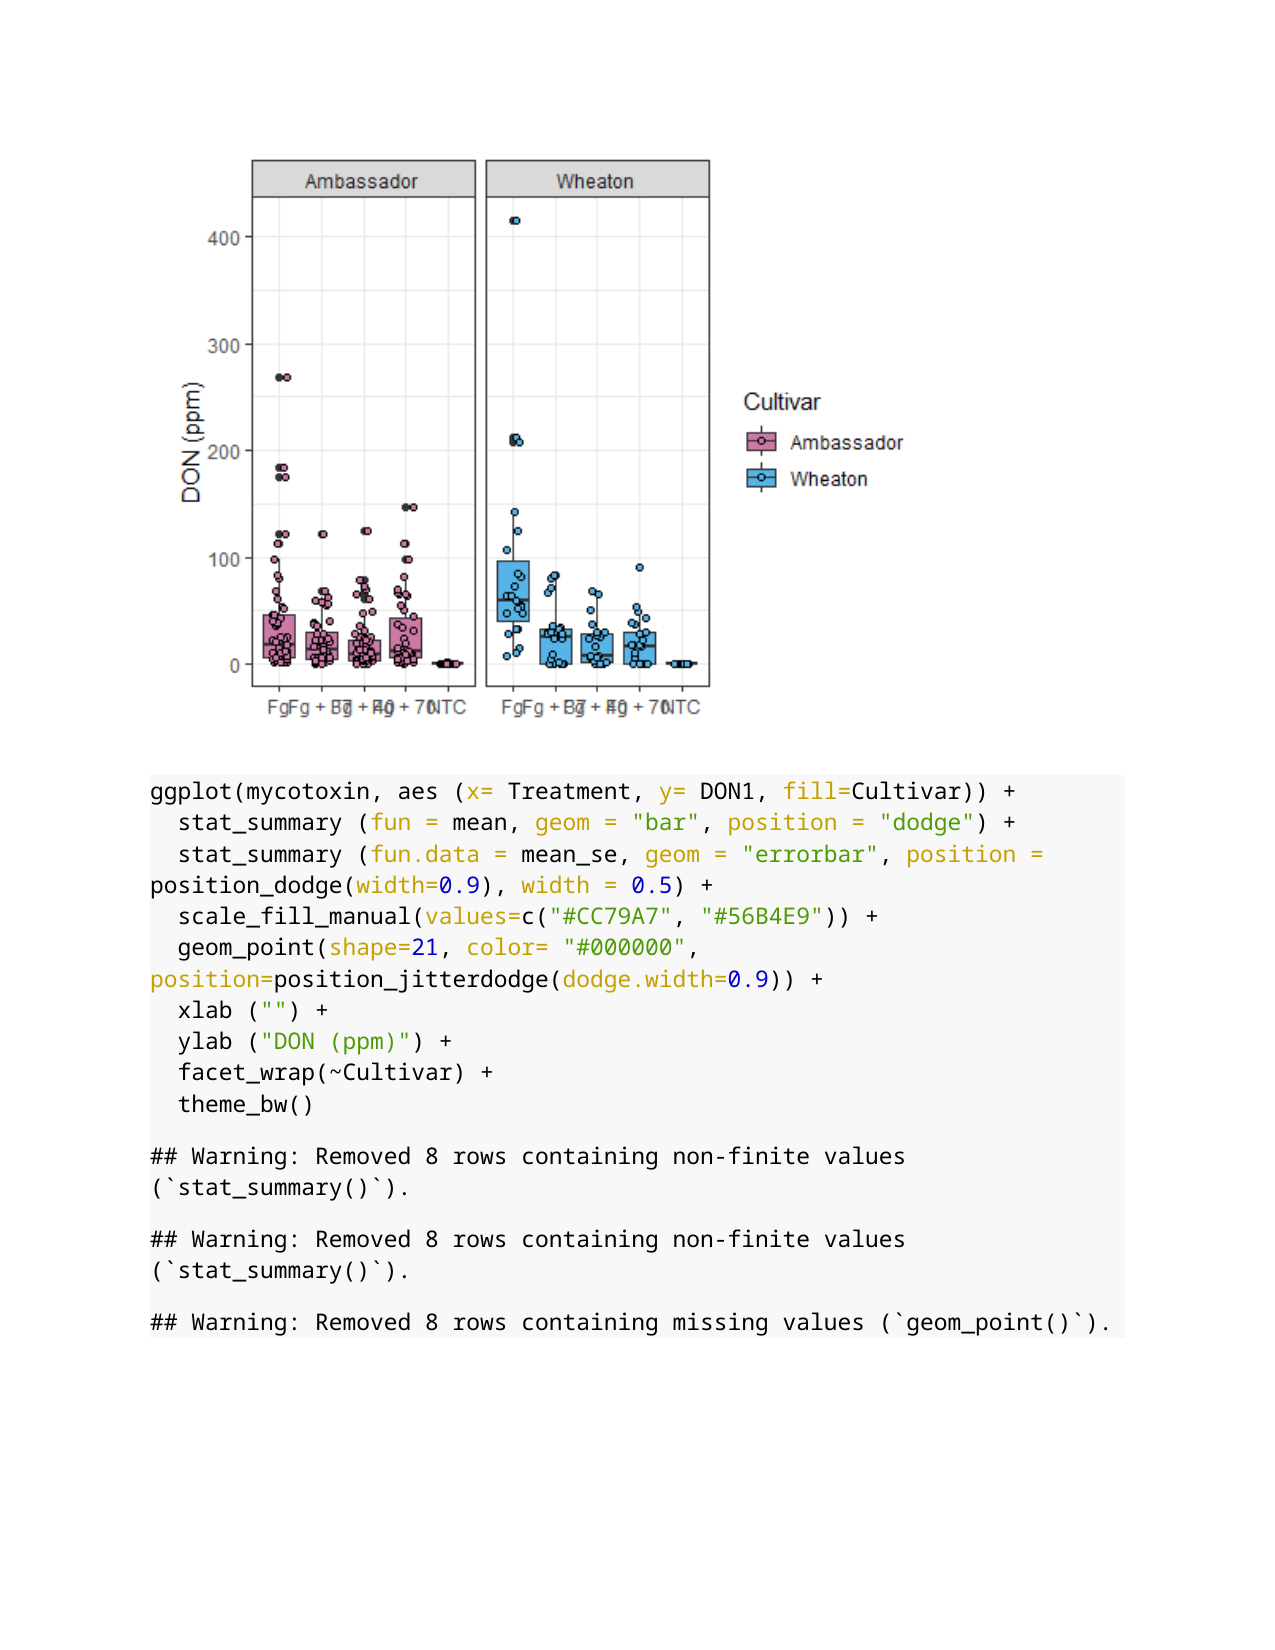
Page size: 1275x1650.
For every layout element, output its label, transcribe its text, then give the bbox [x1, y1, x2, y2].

text ## Warning: Removed 8 rows containing non-finite values (`stat_summary()`). [150, 1140, 1125, 1202]
picture [168, 150, 927, 757]
text ggplot(mycotoxin, aes (x= Treatment, y= DON1, fill=Cultivar)) + stat_summary (fun = mean, geom = "bar", position = "dodge") + stat_summary (fun.data = mean_se, geom = "errorbar", position = position_dodge(width=0.9), width = 0.5) + scale_fill_manual(values=c("#CC79A7", "#56B4E9")) + geom_point(shape=21, color= "#000000", position=position_jitterdodge(dodge.width=0.9)) + xlab ("") + ylab ("DON (ppm)") + facet_wrap(~Cultivar) + theme_bw() [315, 775, 1125, 1119]
text ## Warning: Removed 8 rows containing non-finite values (`stat_summary()`). [150, 1223, 1125, 1286]
text ## Warning: Removed 8 rows containing missing values (`geom_point()`). [150, 1306, 1125, 1338]
